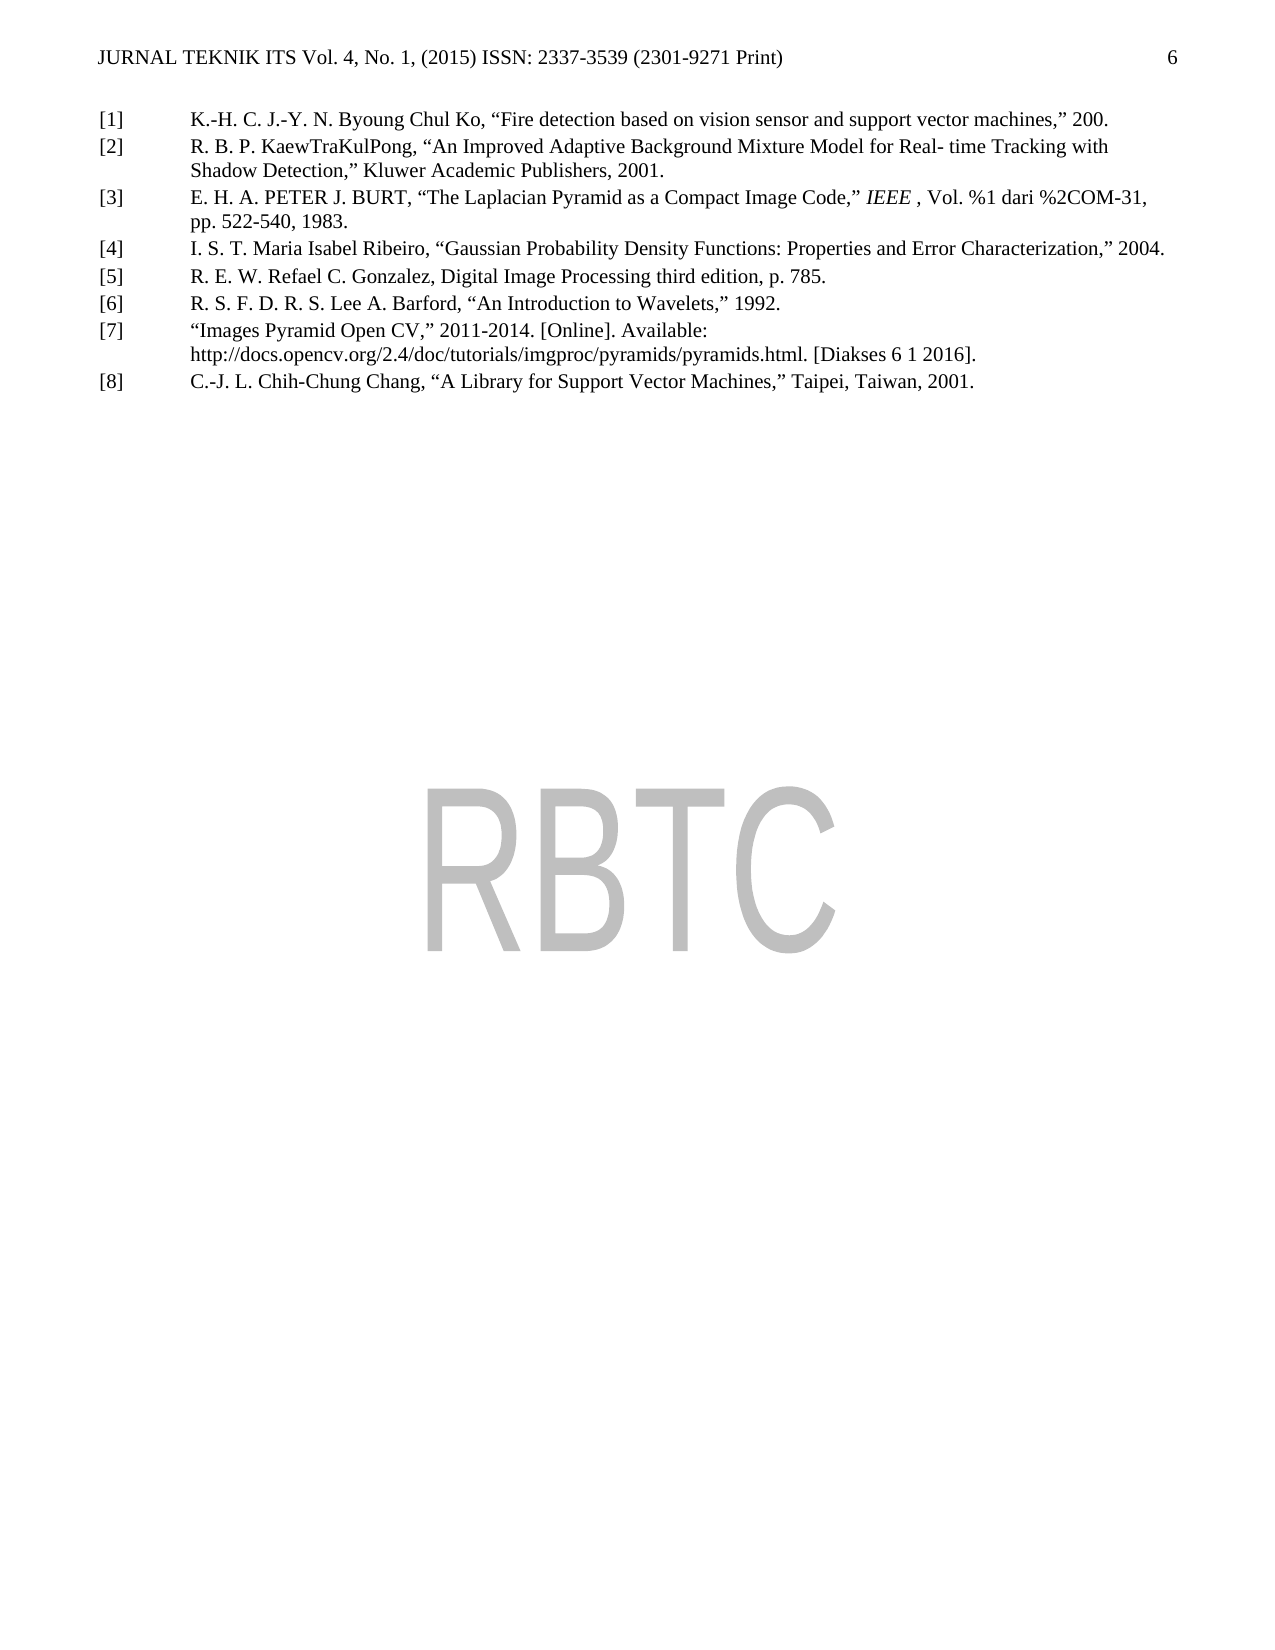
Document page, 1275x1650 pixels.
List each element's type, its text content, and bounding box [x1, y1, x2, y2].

table_cell R. E. W. Refael C. Gonzalez, Digital Image Processing third edition, p. 785. [189, 262, 1177, 289]
table_cell [8] [98, 368, 189, 395]
table_header K.-H. C. J.-Y. N. Byoung Chul Ko, “Fire detection based on vision sensor and support vector machines,” 200. [189, 105, 1177, 132]
table_cell E. H. A. PETER J. BURT, “The Laplacian Pyramid as a Compact Image Code,” IEEE , Vol. %1 dari %2COM-31, pp. 522-540, 1983. [189, 184, 1177, 235]
table_cell C.-J. L. Chih-Chung Chang, “A Library for Support Vector Machines,” Taipei, Taiwan, 2001. [189, 368, 1177, 395]
table_cell R. B. P. KaewTraKulPong, “An Improved Adaptive Background Mixture Model for Real- time Tracking with Shadow Detection,” Kluwer Academic Publishers, 2001. [189, 132, 1177, 183]
table_cell R. S. F. D. R. S. Lee A. Barford, “An Introduction to Wavelets,” 1992. [189, 289, 1177, 316]
table_header [1] [98, 105, 189, 132]
table_cell [6] [98, 289, 189, 316]
table_cell [5] [98, 262, 189, 289]
table_cell I. S. T. Maria Isabel Ribeiro, “Gaussian Probability Density Functions: Properties and Error Characterization,” 2004. [189, 235, 1177, 262]
table_cell [2] [98, 132, 189, 183]
table_cell [7] [98, 316, 189, 368]
table_cell “Images Pyramid Open CV,” 2011-2014. [Online]. Available: http://docs.opencv.org/2.4/doc/tutorials/imgproc/pyramids/pyramids.html. [Diakses 6 1 2016]. [189, 316, 1177, 368]
table_cell [3] [98, 184, 189, 235]
table_cell [4] [98, 235, 189, 262]
